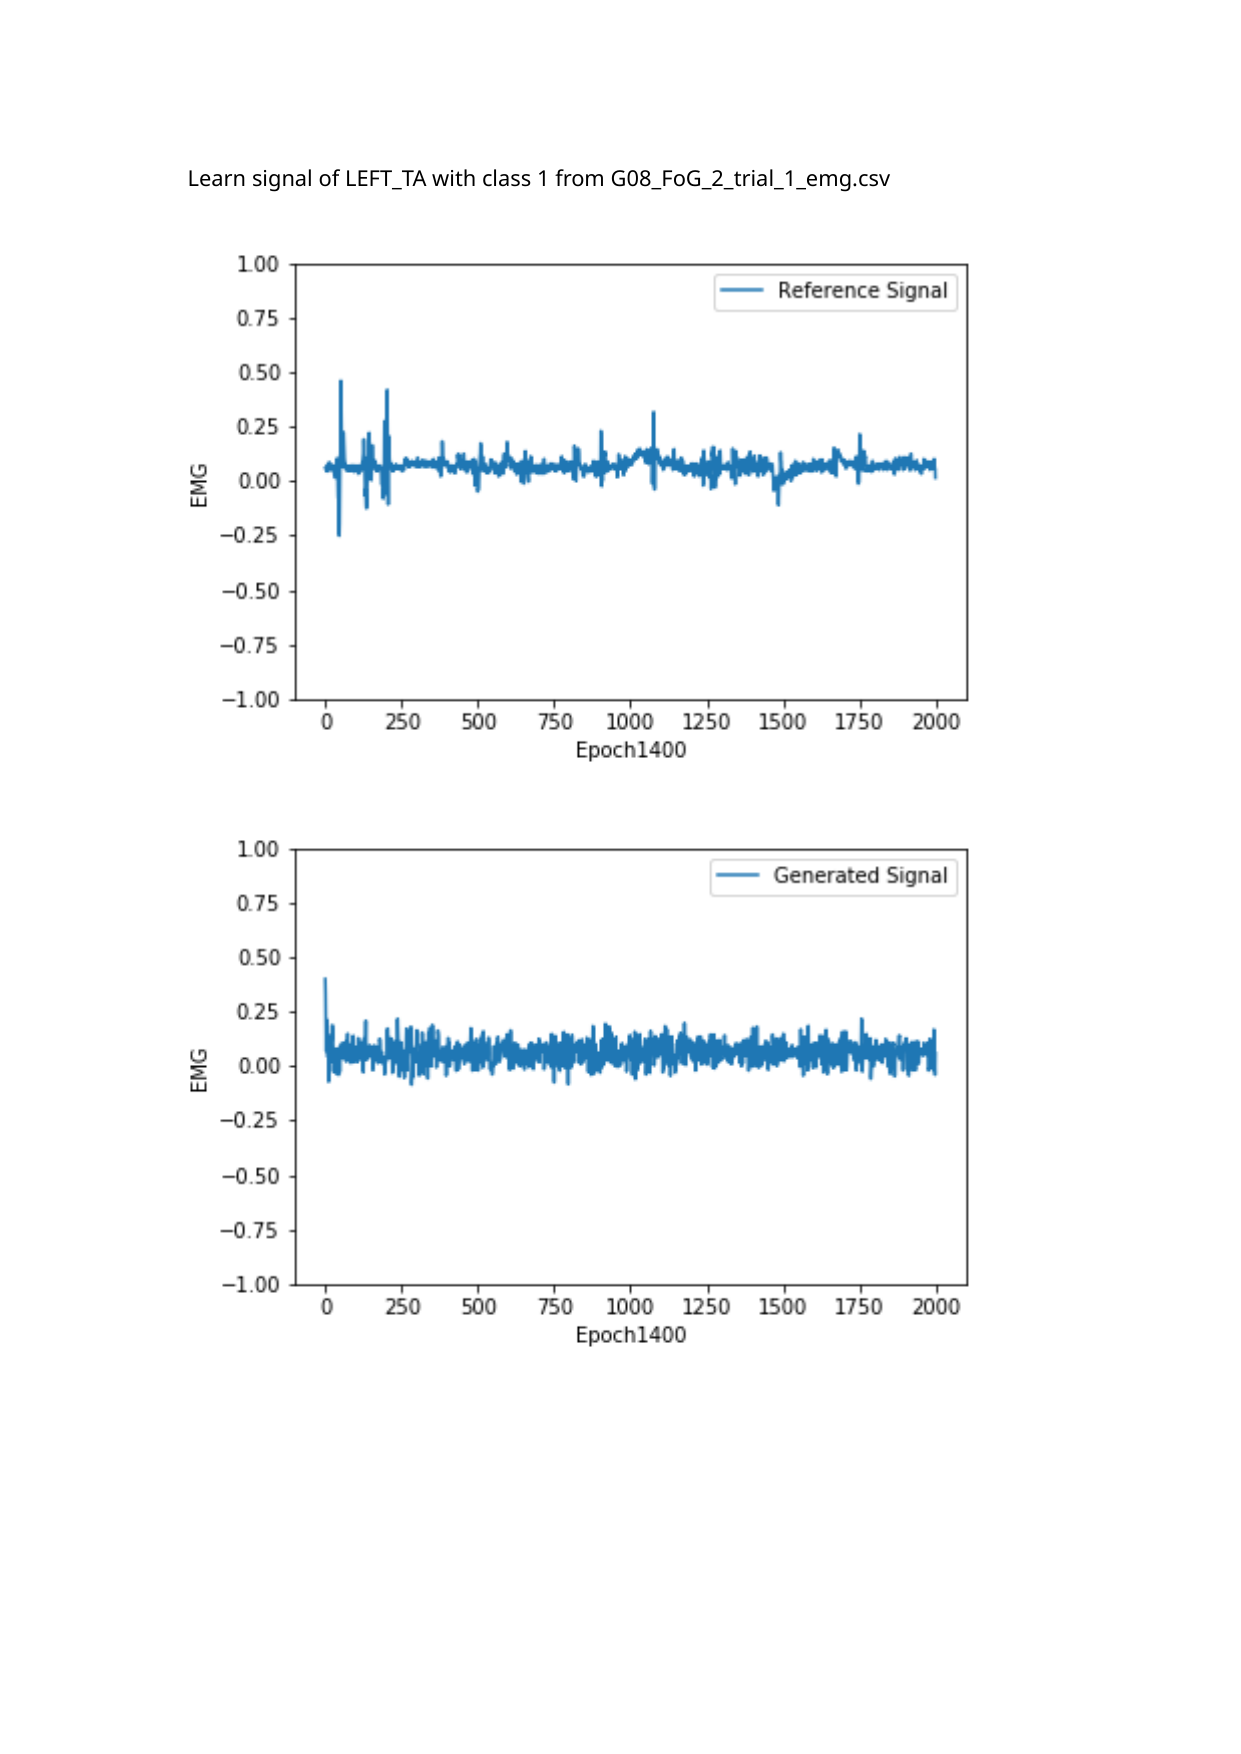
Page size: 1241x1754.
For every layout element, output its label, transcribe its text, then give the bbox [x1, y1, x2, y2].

text Learn signal of LEFT_TA with class 1 from G08_FoG_2_trial_1_emg.csv [187, 162, 1053, 194]
picture [187, 194, 1053, 772]
picture [187, 779, 1053, 1357]
